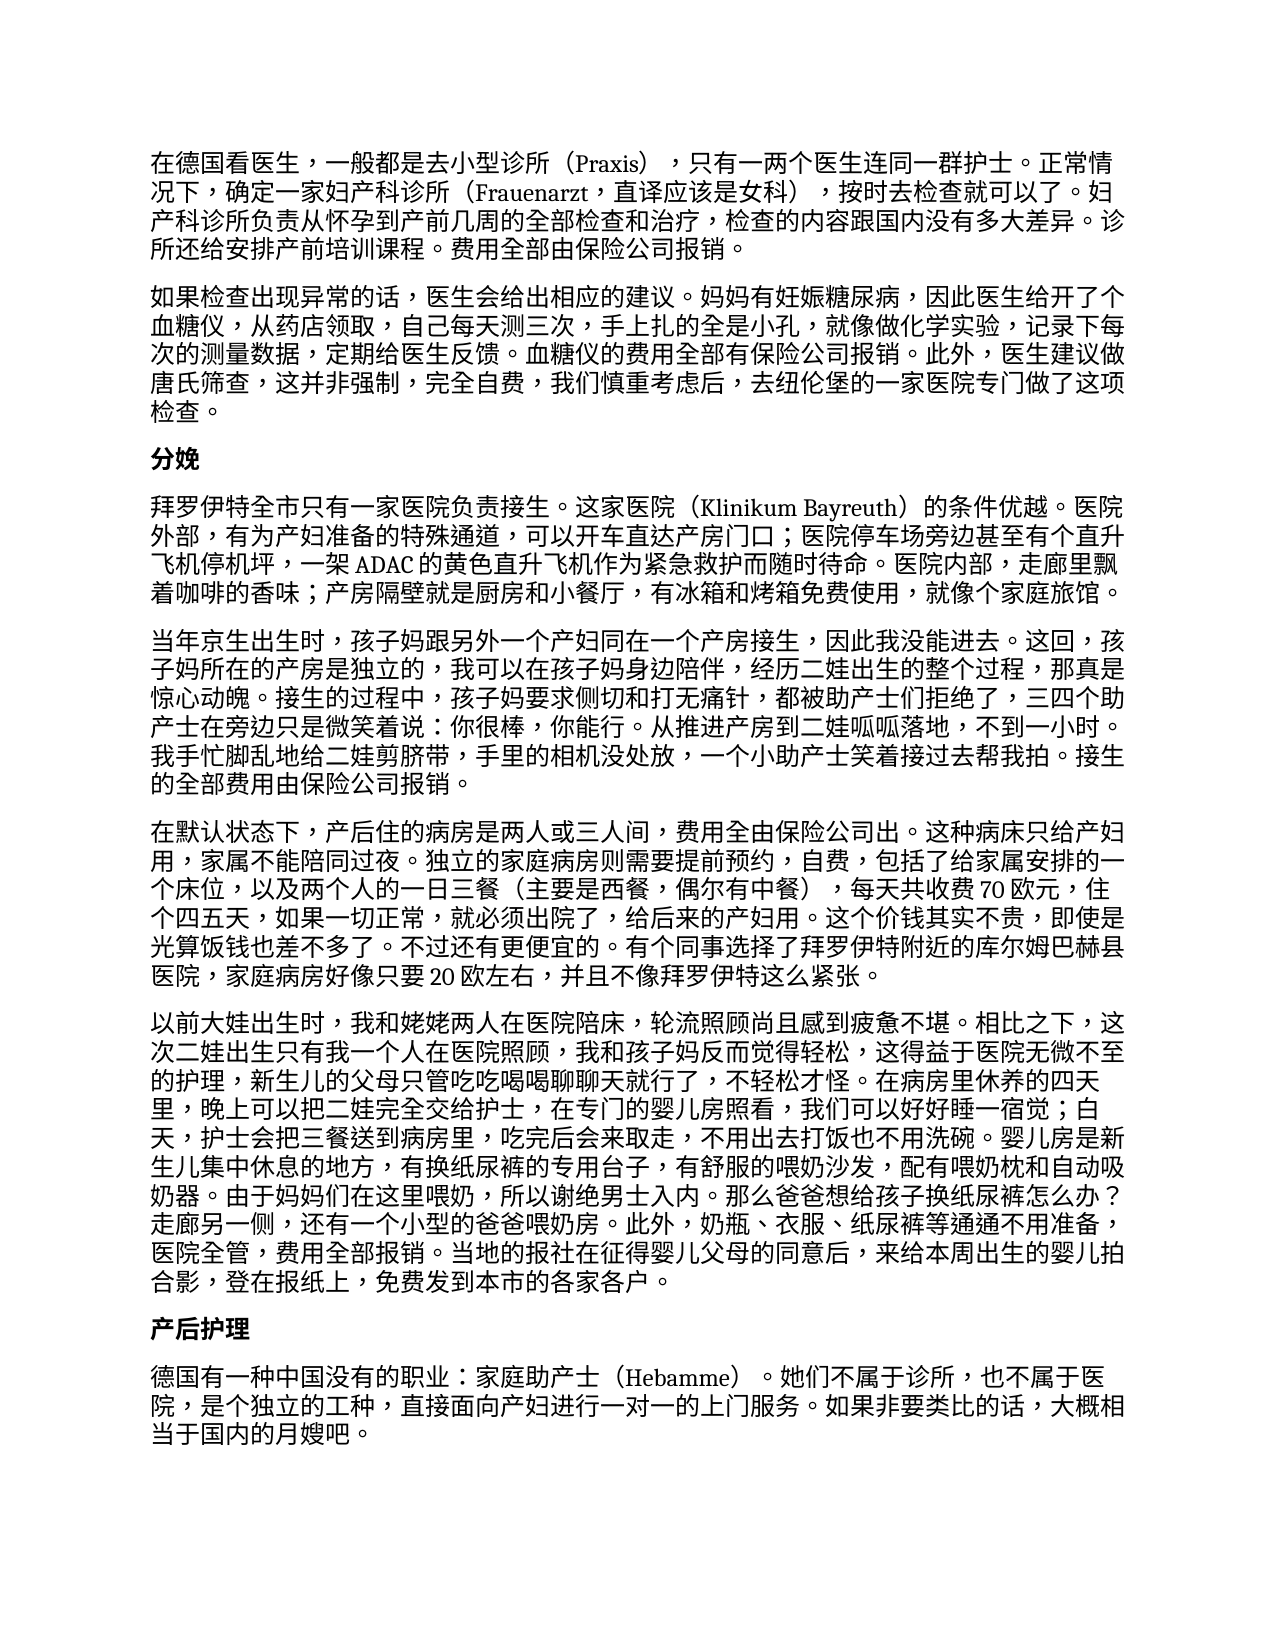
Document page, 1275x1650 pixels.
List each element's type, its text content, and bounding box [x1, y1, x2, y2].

text 德国有一种中国没有的职业：家庭助产士（Hebamme）。她们不属于诊所，也不属于医院，是个独立的工种，直接面向产妇进行一对一的上门服务。如果非要类比的话，大概相当于国内的月嫂吧。 [150, 1364, 1125, 1450]
text 在默认状态下，产后住的病房是两人或三人间，费用全由保险公司出。这种病床只给产妇用，家属不能陪同过夜。独立的家庭病房则需要提前预约，自费，包括了给家属安排的一个床位，以及两个人的一日三餐（主要是西餐，偶尔有中餐），每天共收费70欧元，住个四五天，如果一切正常，就必须出院了，给后来的产妇用。这个价钱其实不贵，即使是光算饭钱也差不多了。不过还有更便宜的。有个同事选择了拜罗伊特附近的库尔姆巴赫县医院，家庭病房好像只要20欧左右，并且不像拜罗伊特这么紧张。 [150, 819, 1125, 991]
text 在德国看医生，一般都是去小型诊所（Praxis），只有一两个医生连同一群护士。正常情况下，确定一家妇产科诊所（Frauenarzt，直译应该是女科），按时去检查就可以了。妇产科诊所负责从怀孕到产前几周的全部检查和治疗，检查的内容跟国内没有多大差异。诊所还给安排产前培训课程。费用全部由保险公司报销。 [150, 150, 1125, 265]
text 拜罗伊特全市只有一家医院负责接生。这家医院（Klinikum Bayreuth）的条件优越。医院外部，有为产妇准备的特殊通道，可以开车直达产房门口；医院停车场旁边甚至有个直升飞机停机坪，一架ADAC的黄色直升飞机作为紧急救护而随时待命。医院内部，走廊里飘着咖啡的香味；产房隔壁就是厨房和小餐厅，有冰箱和烤箱免费使用，就像个家庭旅馆。 [150, 494, 1125, 609]
text 当年京生出生时，孩子妈跟另外一个产妇同在一个产房接生，因此我没能进去。这回，孩子妈所在的产房是独立的，我可以在孩子妈身边陪伴，经历二娃出生的整个过程，那真是惊心动魄。接生的过程中，孩子妈要求侧切和打无痛针，都被助产士们拒绝了，三四个助产士在旁边只是微笑着说：你很棒，你能行。从推进产房到二娃呱呱落地，不到一小时。我手忙脚乱地给二娃剪脐带，手里的相机没处放，一个小助产士笑着接过去帮我拍。接生的全部费用由保险公司报销。 [150, 627, 1125, 800]
text 分娩 [150, 446, 1125, 475]
text 产后护理 [150, 1316, 1125, 1345]
text 如果检查出现异常的话，医生会给出相应的建议。妈妈有妊娠糖尿病，因此医生给开了个血糖仪，从药店领取，自己每天测三次，手上扎的全是小孔，就像做化学实验，记录下每次的测量数据，定期给医生反馈。血糖仪的费用全部有保险公司报销。此外，医生建议做唐氏筛查，这并非强制，完全自费，我们慎重考虑后，去纽伦堡的一家医院专门做了这项检查。 [150, 284, 1125, 427]
text 以前大娃出生时，我和姥姥两人在医院陪床，轮流照顾尚且感到疲惫不堪。相比之下，这次二娃出生只有我一个人在医院照顾，我和孩子妈反而觉得轻松，这得益于医院无微不至的护理，新生儿的父母只管吃吃喝喝聊聊天就行了，不轻松才怪。在病房里休养的四天里，晚上可以把二娃完全交给护士，在专门的婴儿房照看，我们可以好好睡一宿觉；白天，护士会把三餐送到病房里，吃完后会来取走，不用出去打饭也不用洗碗。婴儿房是新生儿集中休息的地方，有换纸尿裤的专用台子，有舒服的喂奶沙发，配有喂奶枕和自动吸奶器。由于妈妈们在这里喂奶，所以谢绝男士入内。那么爸爸想给孩子换纸尿裤怎么办？走廊另一侧，还有一个小型的爸爸喂奶房。此外，奶瓶、衣服、纸尿裤等通通不用准备，医院全管，费用全部报销。当地的报社在征得婴儿父母的同意后，来给本周出生的婴儿拍合影，登在报纸上，免费发到本市的各家各户。 [150, 1010, 1125, 1297]
